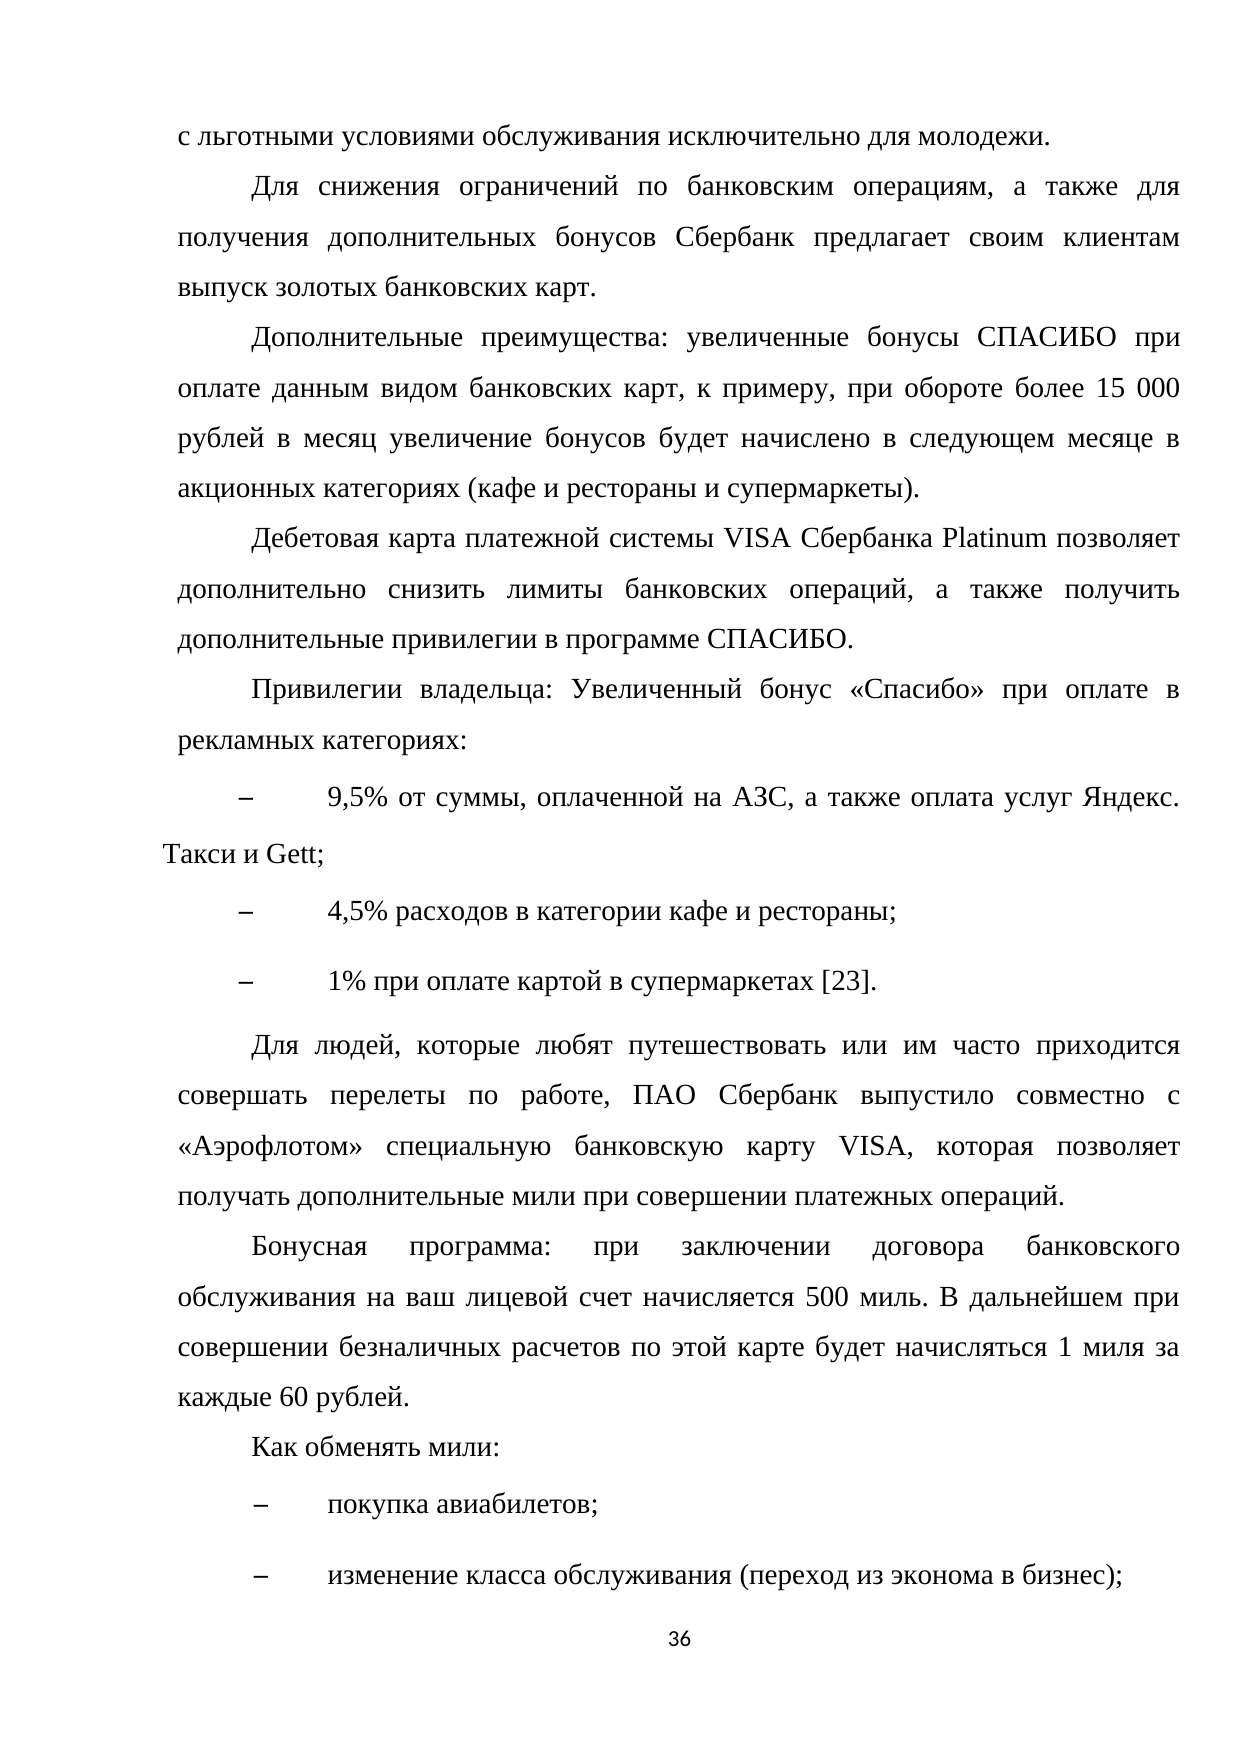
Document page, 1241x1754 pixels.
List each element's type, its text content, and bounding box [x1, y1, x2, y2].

list 9,5% от суммы, оплаченной на АЗС, а также оплата услуг Яндекс. Такси и Gett; [162, 772, 1181, 869]
text Бонусная программа: при заключении договора банковского обслуживания на ваш лицевой счет начисляется 500 миль. В дальнейшем при совершении безналичных расчетов по этой карте будет начисляться 1 миля за каждые 60 рублей. [177, 1228, 1181, 1413]
list изменение класса обслуживания (переход из эконома в бизнес); [177, 1550, 1181, 1597]
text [177, 118, 1181, 152]
list 4,5% расходов в категории кафе и рестораны; [162, 886, 1181, 933]
list 1% при оплате картой в супермаркетах [23]. [162, 957, 1181, 1004]
text Как обменять мили: [177, 1429, 1181, 1463]
text Для снижения ограничений по банковским операциям, а также для получения дополнительных бонусов Сбербанк предлагает своим клиентам выпуск золотых банковских карт. [177, 168, 1181, 303]
list покупка авиабилетов; [177, 1480, 1181, 1527]
text Дебетовая карта платежной системы VISA Сбербанка Platinum позволяет дополнительно снизить лимиты банковских операций, а также получить дополнительные привилегии в программе СПАСИБО. [177, 521, 1181, 655]
text Для людей, которые любят путешествовать или им часто приходится совершать перелеты по работе, ПАО Сбербанк выпустило совместно с «Аэрофлотом» специальную банковскую карту VISA, которая позволяет получать дополнительные мили при совершении платежных операций. [177, 1027, 1181, 1212]
text Привилегии владельца: Увеличенный бонус «Спасибо» при оплате в рекламных категориях: [177, 672, 1181, 755]
text Дополнительные преимущества: увеличенные бонусы СПАСИБО при оплате данным видом банковских карт, к примеру, при обороте более 15 000 рублей в месяц увеличение бонусов будет начислено в следующем месяце в акционных категориях (кафе и рестораны и супермаркеты). [177, 319, 1181, 504]
